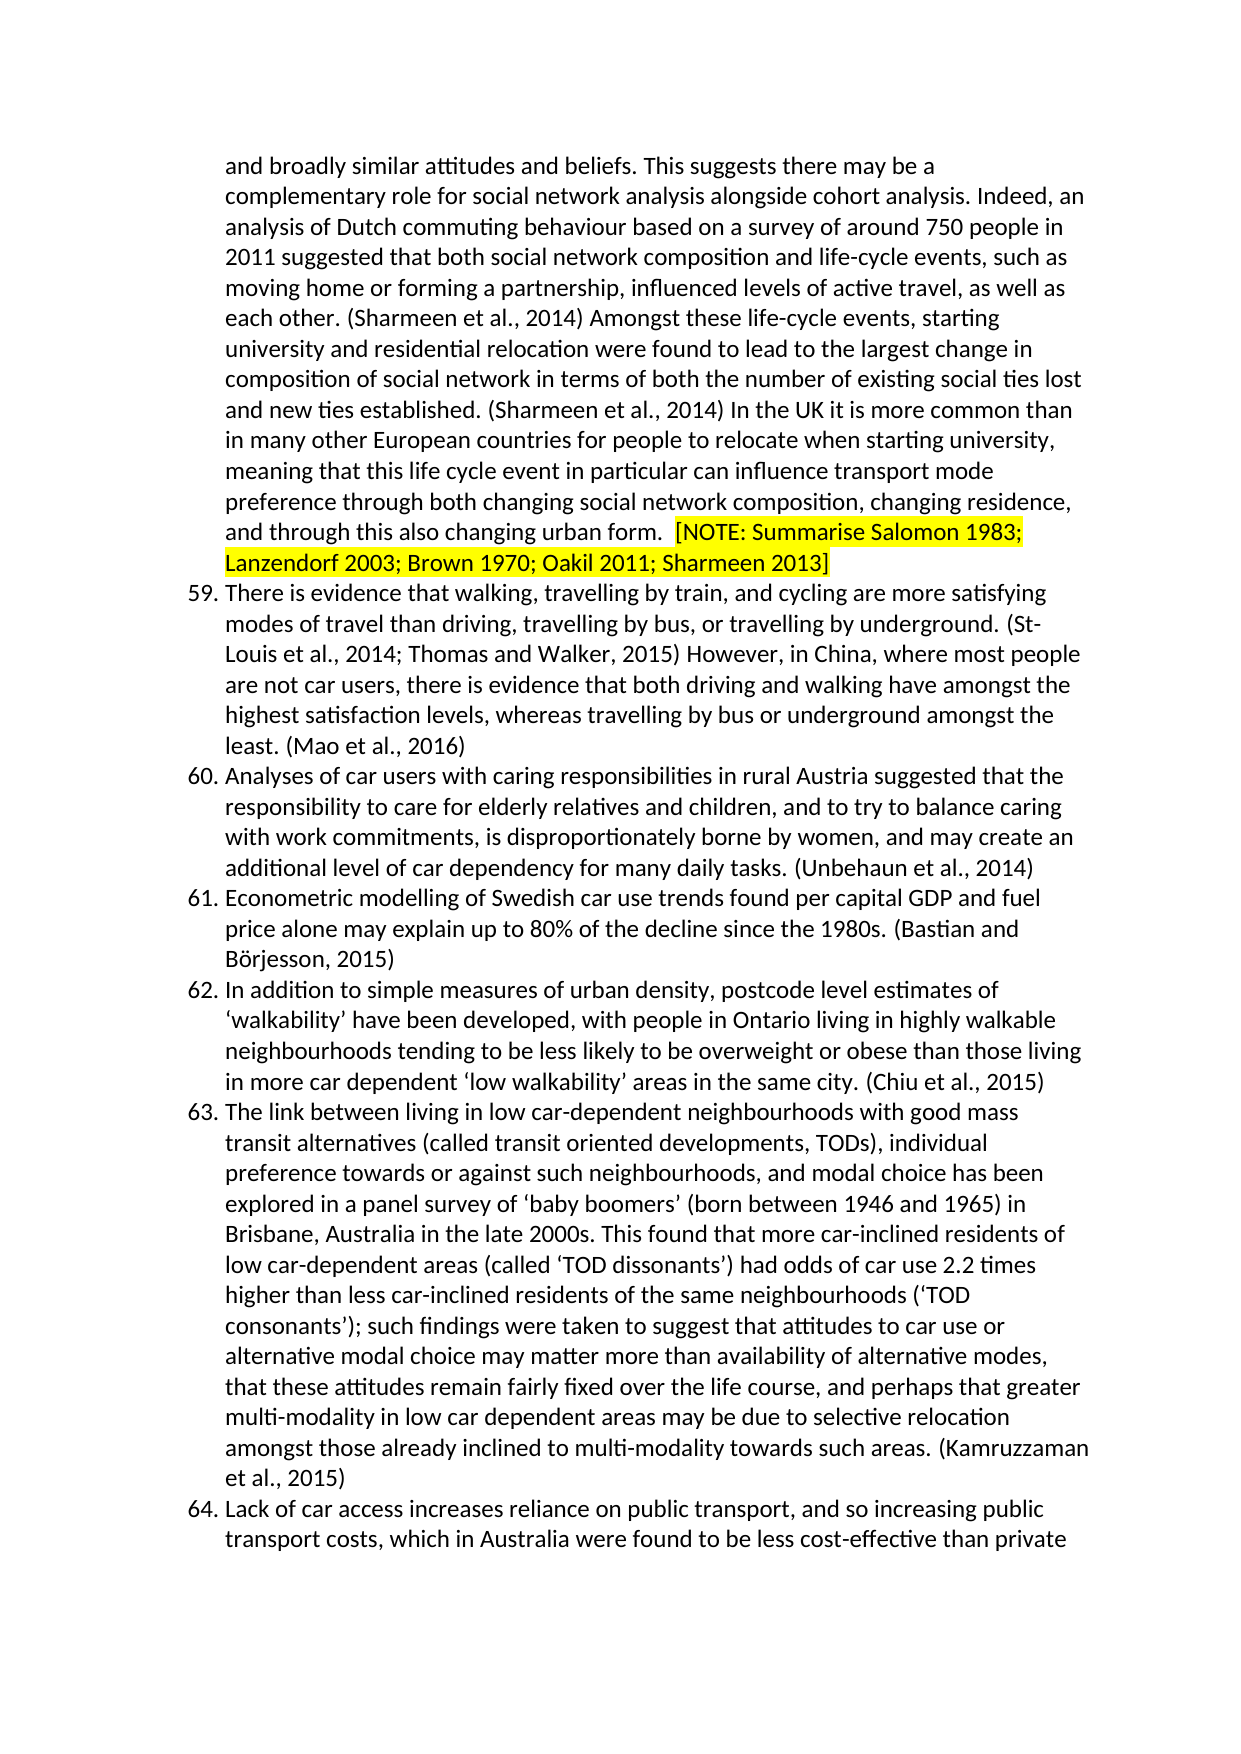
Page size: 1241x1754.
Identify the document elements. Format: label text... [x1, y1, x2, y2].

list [187, 150, 1090, 577]
list Econometric modelling of Swedish car use trends found per capital GDP and fuel price alone may explain up to 80% of the decline since the 1980s. (Bastian and Börjesson, 2015) [187, 882, 1090, 974]
list In addition to simple measures of urban density, postcode level estimates of ‘walkability’ have been developed, with people in Ontario living in highly walkable neighbourhoods tending to be less likely to be overweight or obese than those living in more car dependent ‘low walkability’ areas in the same city. (Chiu et al., 2015) [187, 974, 1090, 1096]
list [187, 1493, 1090, 1554]
list There is evidence that walking, travelling by train, and cycling are more satisfying modes of travel than driving, travelling by bus, or travelling by underground. (St-Louis et al., 2014; Thomas and Walker, 2015) However, in China, where most people are not car users, there is evidence that both driving and walking have amongst the highest satisfaction levels, whereas travelling by bus or underground amongst the least. (Mao et al., 2016) [187, 577, 1090, 760]
list The link between living in low car-dependent neighbourhoods with good mass transit alternatives (called transit oriented developments, TODs), individual preference towards or against such neighbourhoods, and modal choice has been explored in a panel survey of ‘baby boomers’ (born between 1946 and 1965) in Brisbane, Australia in the late 2000s. This found that more car-inclined residents of low car-dependent areas (called ‘TOD dissonants’) had odds of car use 2.2 times higher than less car-inclined residents of the same neighbourhoods (‘TOD consonants’); such findings were taken to suggest that attitudes to car use or alternative modal choice may matter more than availability of alternative modes, that these attitudes remain fairly fixed over the life course, and perhaps that greater multi-modality in low car dependent areas may be due to selective relocation amongst those already inclined to multi-modality towards such areas. (Kamruzzaman et al., 2015) [187, 1096, 1090, 1493]
list Analyses of car users with caring responsibilities in rural Austria suggested that the responsibility to care for elderly relatives and children, and to try to balance caring with work commitments, is disproportionately borne by women, and may create an additional level of car dependency for many daily tasks. (Unbehaun et al., 2014) [187, 760, 1090, 882]
